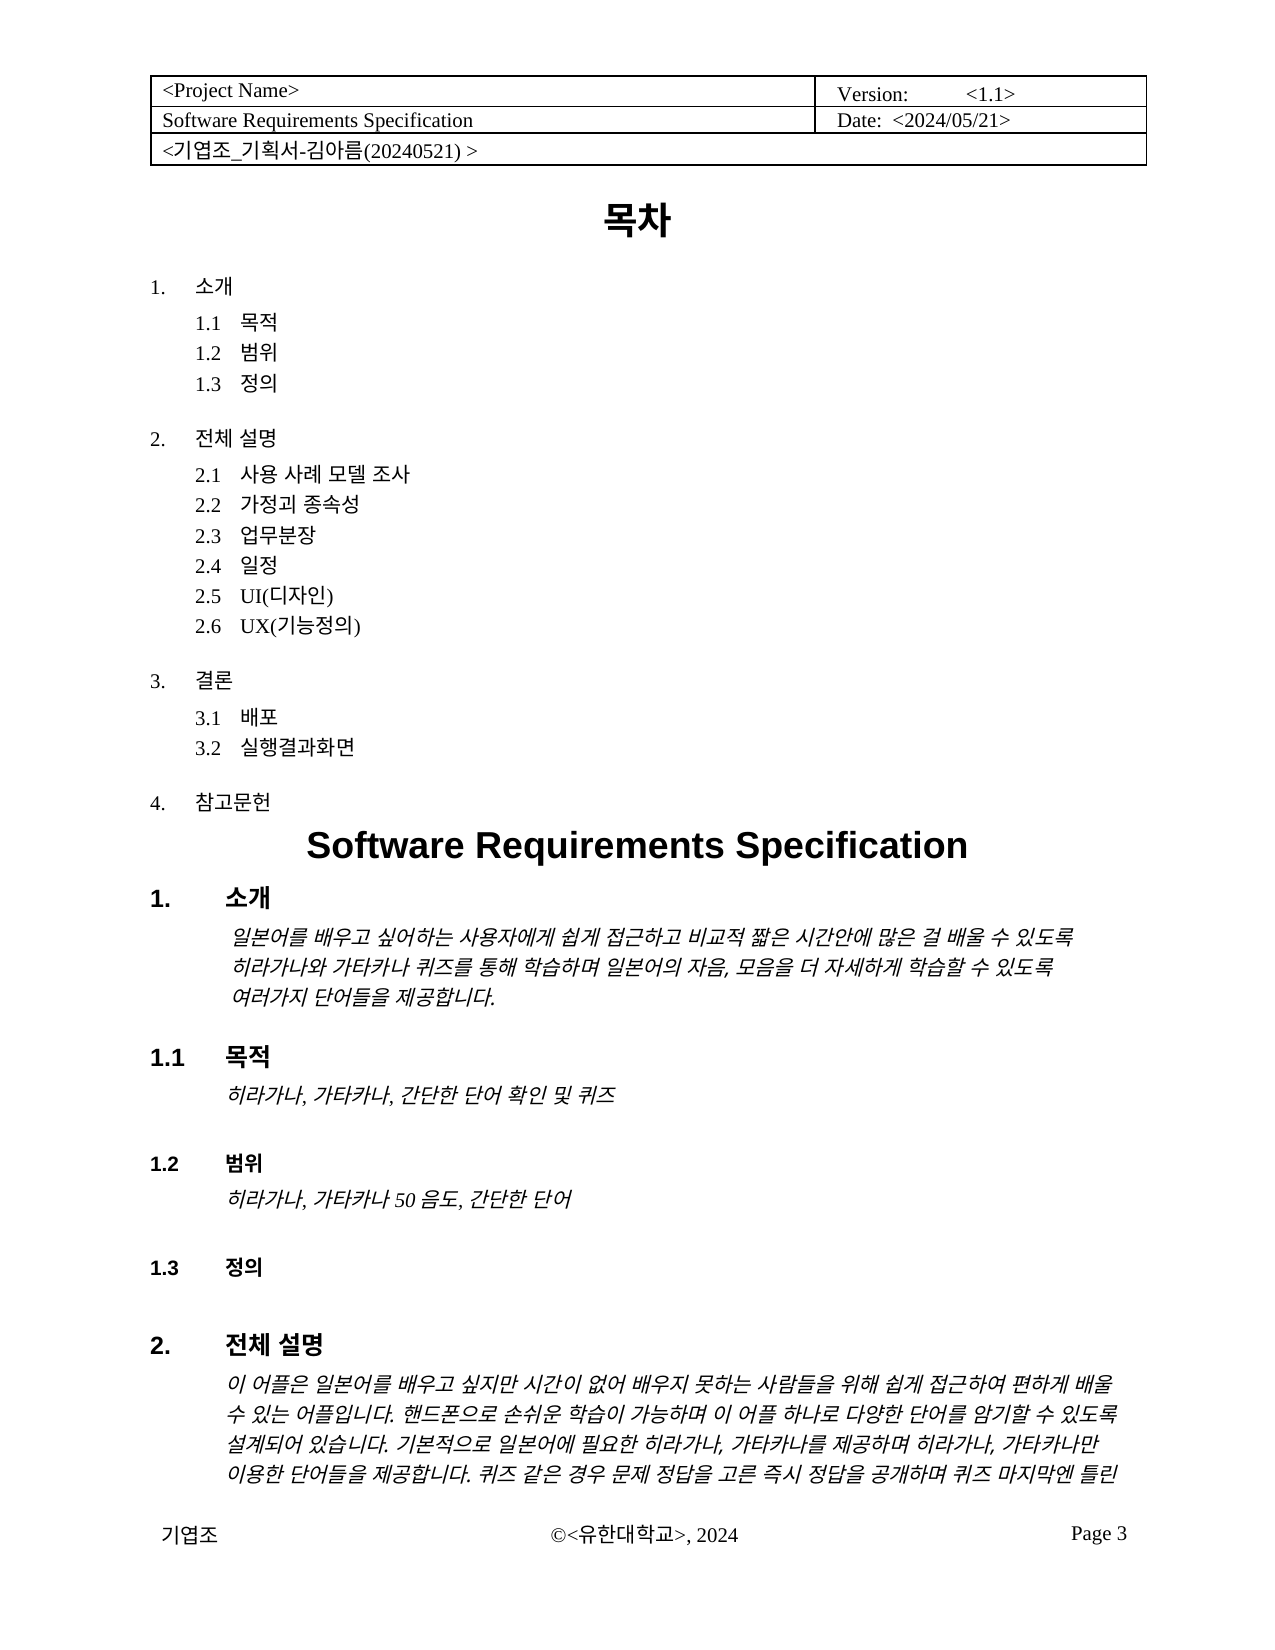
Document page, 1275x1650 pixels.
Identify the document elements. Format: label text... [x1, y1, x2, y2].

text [225, 1368, 1125, 1489]
title 목차 [150, 191, 1125, 245]
text 2.6 UX(기능정의) 3 [195, 609, 1050, 640]
text 1. 소개 3 [150, 270, 1050, 300]
text 3. 결론 3 [150, 665, 1050, 695]
text 2.2 가정괴 종속성 3 [195, 489, 1050, 519]
subtitle 정의 [150, 1251, 1125, 1282]
text 3.2 실행결과화면 3 [195, 731, 1050, 762]
text 2.4 일정 3 [195, 549, 1050, 579]
text 3.1 배포 3 [195, 701, 1050, 731]
text 2.5 UI(디자인) 3 [195, 579, 1050, 609]
text 4. 참고문헌 3 [150, 787, 1050, 817]
text 1.2 범위 3 [195, 337, 1050, 367]
text 히라가나, 가타카나 50음도, 간단한 단어 [150, 1184, 1125, 1214]
subtitle 소개 [150, 879, 1125, 915]
subtitle 범위 [150, 1147, 1125, 1177]
text 2.1 사용 사례 모델 조사 3 [195, 458, 1050, 489]
text 히라가나, 가타카나, 간단한 단어 확인 및 퀴즈 [150, 1079, 1125, 1110]
subtitle 목적 [150, 1037, 1125, 1073]
text 1.1 목적 3 [195, 306, 1050, 337]
subtitle 전체 설명 [150, 1325, 1125, 1362]
title Software Requirements Specification [150, 823, 1125, 866]
text 2.3 업무분장 3 [195, 519, 1050, 549]
text 2. 전체 설명 3 [150, 422, 1050, 452]
text 일본어를 배우고 싶어하는 사용자에게 쉽게 접근하고 비교적 짧은 시간안에 많은 걸 배울 수 있도록 히라가나와 가타카나 퀴즈를 통해 학습하며 일본어의 자음, 모음을 더 자세하게 학습할 수 있도록 여러가지 단어들을 제공합니다. [230, 921, 1125, 1012]
text 1.3 정의 3 [195, 367, 1050, 397]
